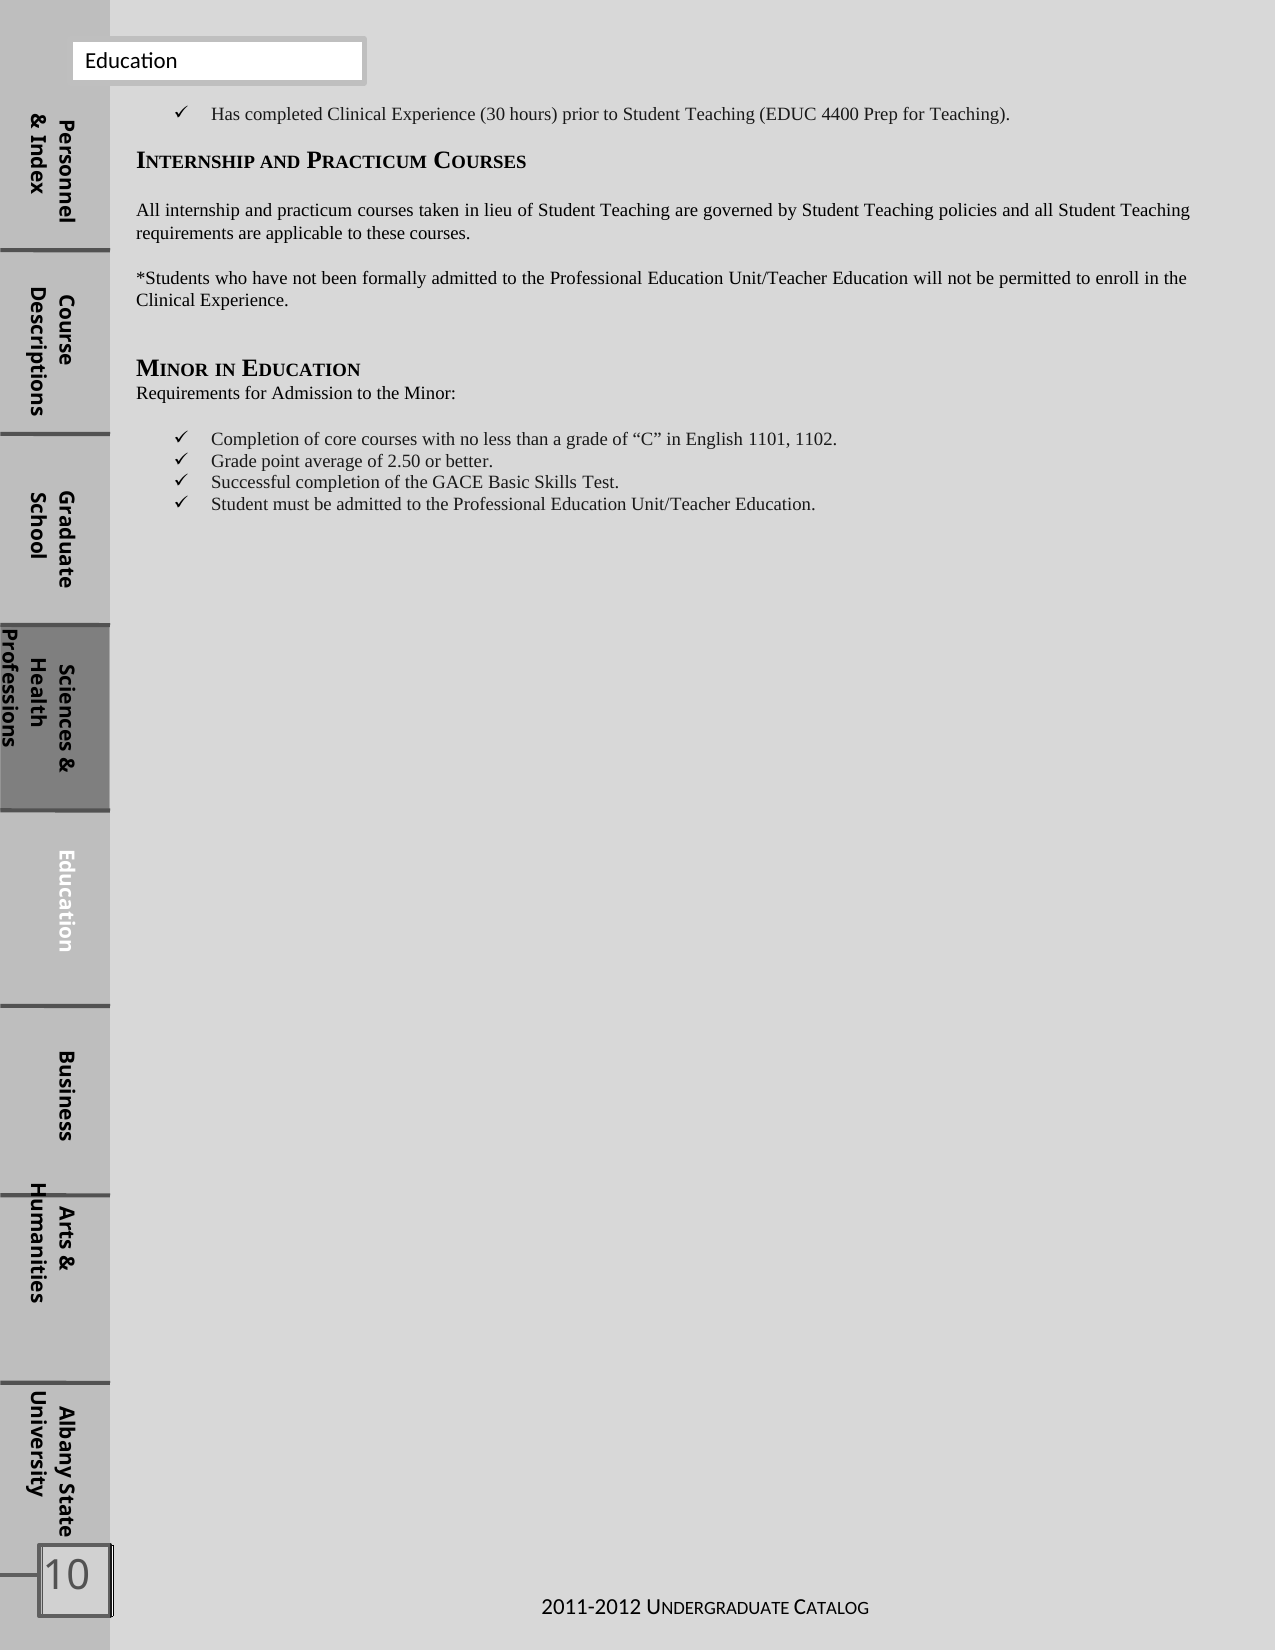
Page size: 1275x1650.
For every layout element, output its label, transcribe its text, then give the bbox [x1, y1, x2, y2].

subtitle MINOR IN EDUCATION [136, 353, 1218, 382]
list Has completed Clinical Experience (30 hours) prior to Student Teaching (EDUC 4400 Prep for Teaching). [173, 103, 1204, 124]
text INTERNSHIP AND PRACTICUM COURSES [136, 145, 1204, 174]
text *Students who have not been formally admitted to the Professional Education Unit/Teacher Education will not be permitted to enroll in the [136, 267, 1204, 288]
list Grade point average of 2.50 or better. [173, 450, 1204, 471]
list Completion of core courses with no less than a grade of “C” in English 1101, 1102. [173, 428, 1204, 450]
text All internship and practicum courses taken in lieu of Student Teaching are governed by Student Teaching policies and all Student Teaching requirements are applicable to these courses. [136, 199, 1204, 243]
list Student must be admitted to the Professional Education Unit/Teacher Education. [173, 493, 1204, 514]
text Clinical Experience. [136, 289, 1204, 311]
text Requirements for Admission to the Minor: [136, 382, 1204, 403]
list Successful completion of the GACE Basic Skills Test. [173, 471, 1204, 493]
